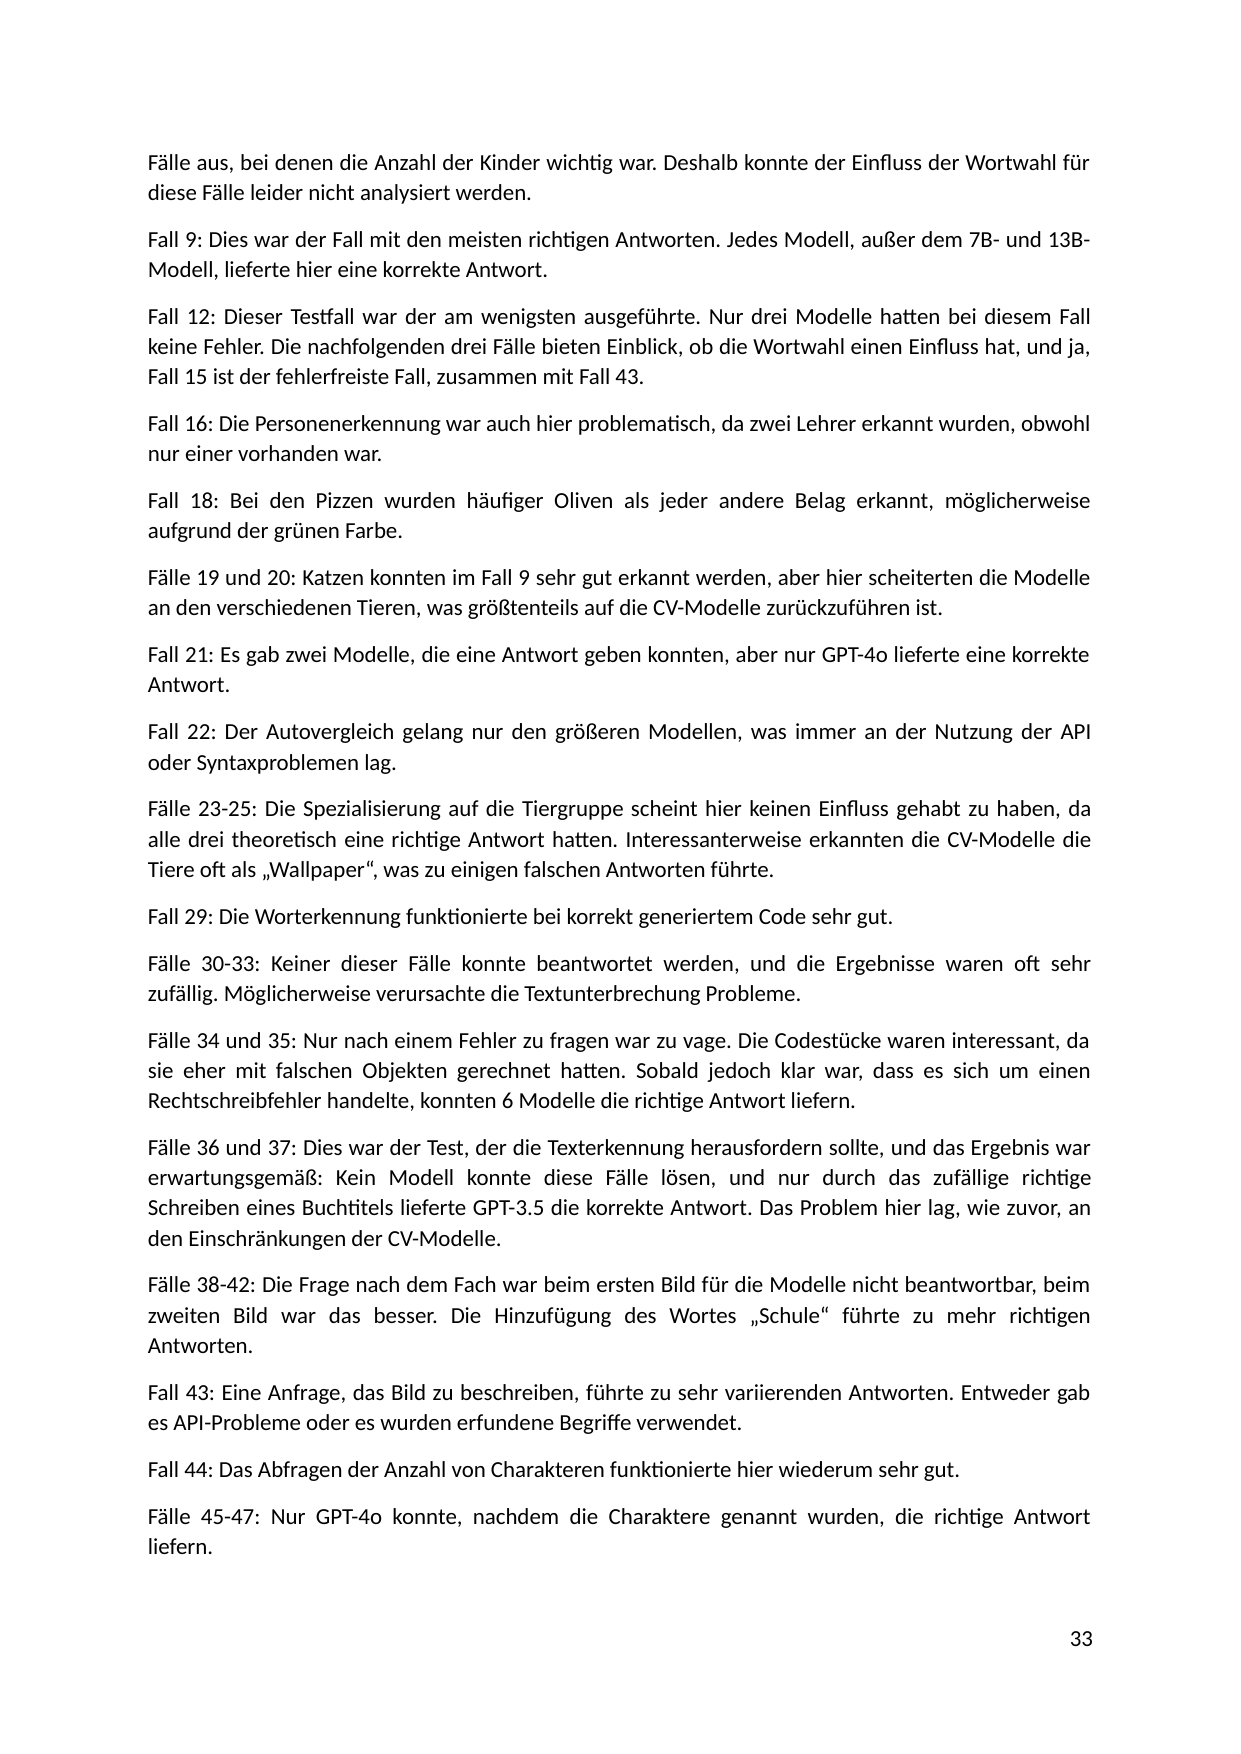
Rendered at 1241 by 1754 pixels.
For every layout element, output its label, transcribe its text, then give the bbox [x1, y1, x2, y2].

text Fälle 30-33: Keiner dieser Fälle konnte beantwortet werden, und die Ergebnisse waren oft sehr zufällig. Möglicherweise verursachte die Textunterbrechung Probleme. [148, 949, 1093, 1007]
text Fall 22: Der Autovergleich gelang nur den größeren Modellen, was immer an der Nutzung der API oder Syntaxproblemen lag. [148, 717, 1093, 776]
text Fälle 38-42: Die Frage nach dem Fach war beim ersten Bild für die Modelle nicht beantwortbar, beim zweiten Bild war das besser. Die Hinzufügung des Wortes „Schule“ führte zu mehr richtigen Antworten. [148, 1271, 1093, 1359]
text Fälle 45-47: Nur GPT-4o konnte, nachdem die Charaktere genannt wurden, die richtige Antwort liefern. [148, 1502, 1093, 1560]
text Fall 44: Das Abfragen der Anzahl von Charakteren funktionierte hier wiederum sehr gut. [148, 1455, 1093, 1483]
text Fall 16: Die Personenerkennung war auch hier problematisch, da zwei Lehrer erkannt wurden, obwohl nur einer vorhanden war. [148, 409, 1093, 467]
text Fall 9: Dies war der Fall mit den meisten richtigen Antworten. Jedes Modell, außer dem 7B- und 13B-Modell, lieferte hier eine korrekte Antwort. [148, 225, 1093, 283]
text Fälle 23-25: Die Spezialisierung auf die Tiergruppe scheint hier keinen Einfluss gehabt zu haben, da alle drei theoretisch eine richtige Antwort hatten. Interessanterweise erkannten die CV-Modelle die Tiere oft als „Wallpaper“, was zu einigen falschen Antworten führte. [148, 794, 1093, 883]
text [148, 148, 1093, 206]
text Fälle 36 und 37: Dies war der Test, der die Texterkennung herausfordern sollte, und das Ergebnis war erwartungsgemäß: Kein Modell konnte diese Fälle lösen, und nur durch das zufällige richtige Schreiben eines Buchtitels lieferte GPT-3.5 die korrekte Antwort. Das Problem hier lag, wie zuvor, an den Einschränkungen der CV-Modelle. [148, 1133, 1093, 1252]
text Fall 12: Dieser Testfall war der am wenigsten ausgeführte. Nur drei Modelle hatten bei diesem Fall keine Fehler. Die nachfolgenden drei Fälle bieten Einblick, ob die Wortwahl einen Einfluss hat, und ja, Fall 15 ist der fehlerfreiste Fall, zusammen mit Fall 43. [148, 302, 1093, 390]
text Fälle 19 und 20: Katzen konnten im Fall 9 sehr gut erkannt werden, aber hier scheiterten die Modelle an den verschiedenen Tieren, was größtenteils auf die CV-Modelle zurückzuführen ist. [148, 563, 1093, 621]
text Fälle 34 und 35: Nur nach einem Fehler zu fragen war zu vage. Die Codestücke waren interessant, da sie eher mit falschen Objekten gerechnet hatten. Sobald jedoch klar war, dass es sich um einen Rechtschreibfehler handelte, konnten 6 Modelle die richtige Antwort liefern. [148, 1026, 1093, 1114]
text Fall 43: Eine Anfrage, das Bild zu beschreiben, führte zu sehr variierenden Antworten. Entweder gab es API-Probleme oder es wurden erfundene Begriffe verwendet. [148, 1378, 1093, 1436]
text Fall 29: Die Worterkennung funktionierte bei korrekt generiertem Code sehr gut. [148, 902, 1093, 930]
text Fall 18: Bei den Pizzen wurden häufiger Oliven als jeder andere Belag erkannt, möglicherweise aufgrund der grünen Farbe. [148, 486, 1093, 544]
text Fall 21: Es gab zwei Modelle, die eine Antwort geben konnten, aber nur GPT-4o lieferte eine korrekte Antwort. [148, 640, 1093, 698]
